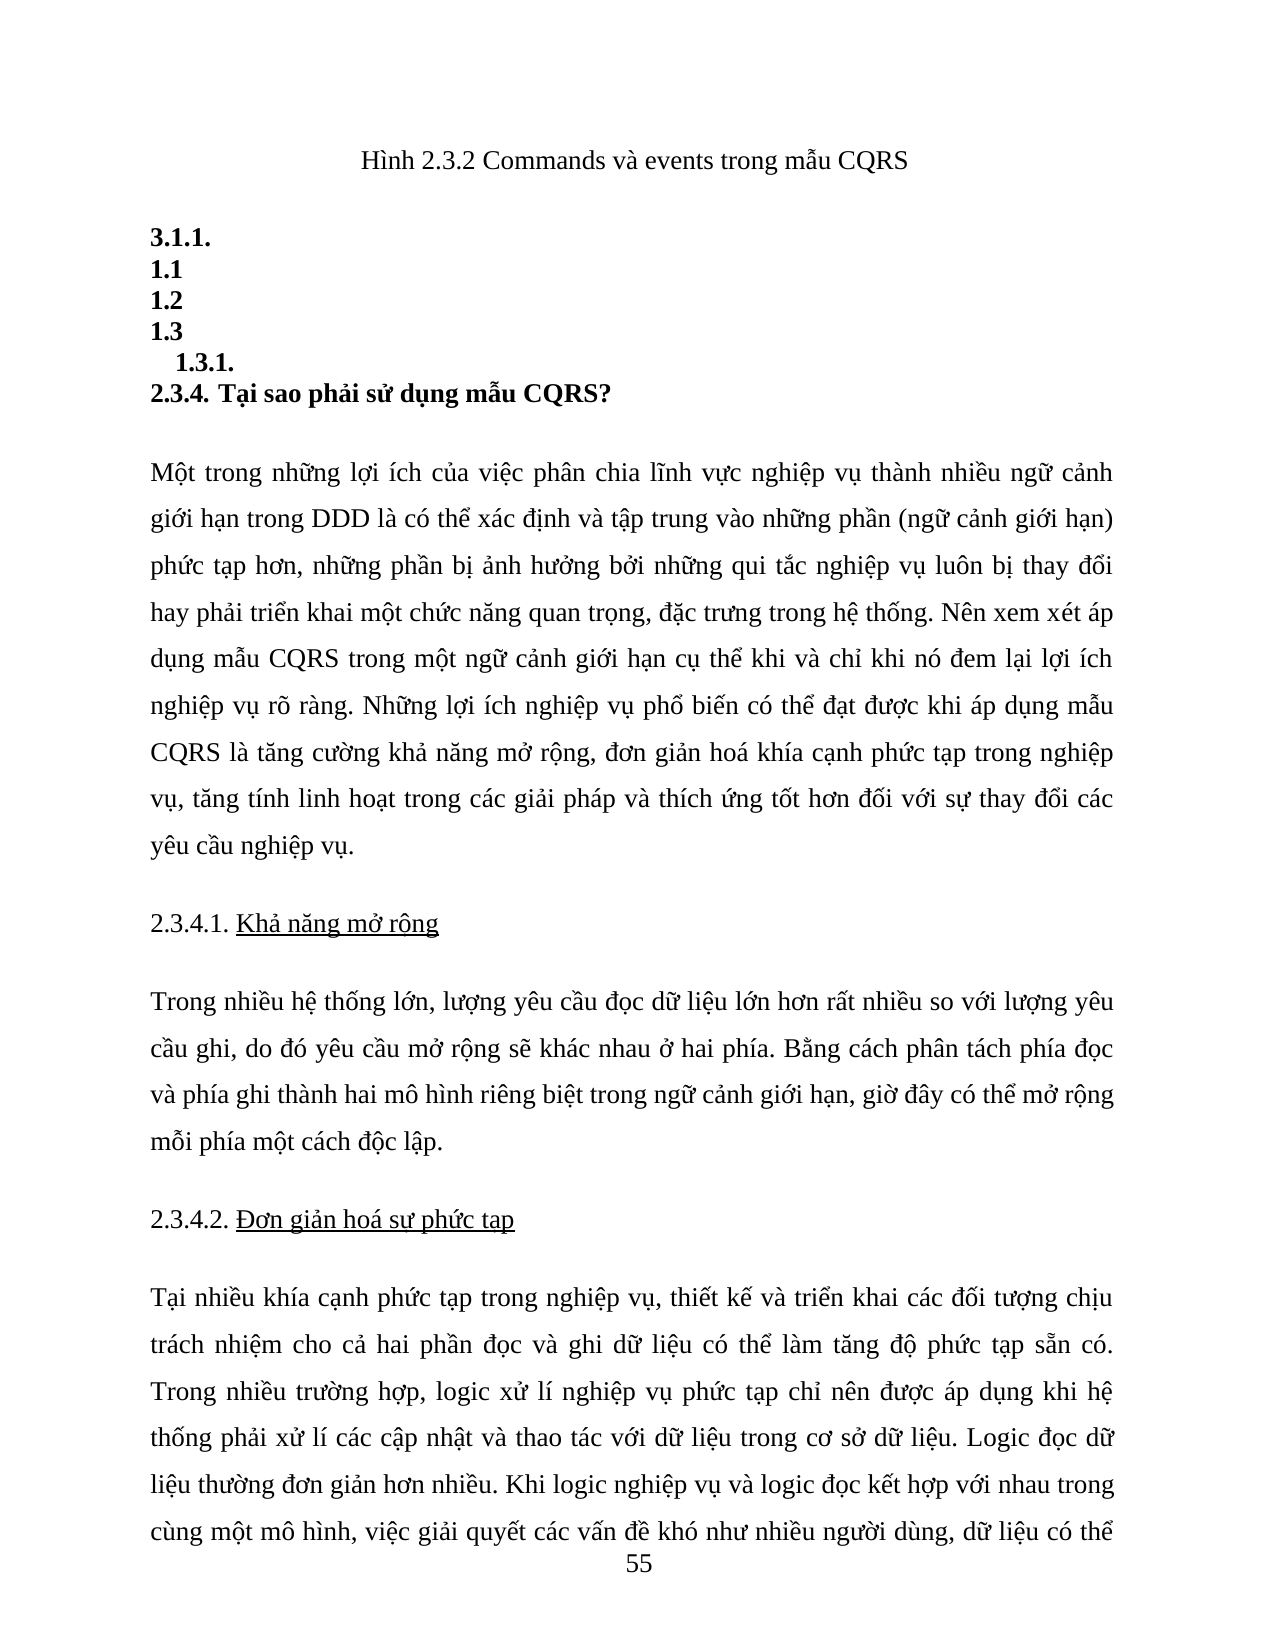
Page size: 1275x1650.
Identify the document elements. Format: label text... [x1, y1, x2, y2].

text Trong nhiều hệ thống lớn, lượng yêu cầu đọc dữ liệu lớn hơn rất nhiều so với lượng yêu cầu ghi, do đó yêu cầu mở rộng sẽ khác nhau ở hai phía. Bằng cách phân tách phía đọc và phía ghi thành hai mô hình riêng biệt trong ngữ cảnh giới hạn, giờ đây có thể mở rộng mỗi phía một cách độc lập. [150, 985, 1115, 1156]
text Hình 2.3.2 Commands và events trong mẫu CQRS [150, 144, 1119, 175]
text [150, 1282, 1115, 1546]
subtitle Khả năng mở rộng [150, 907, 1137, 938]
subtitle Tại sao phải sử dụng mẫu CQRS? [150, 377, 1137, 408]
subtitle Đơn giản hoá sự phức tạp [150, 1203, 1137, 1234]
text Một trong những lợi ích của việc phân chia lĩnh vực nghiệp vụ thành nhiều ngữ cảnh giới hạn trong DDD là có thể xác định và tập trung vào những phần (ngữ cảnh giới hạn) phức tạp hơn, những phần bị ảnh hưởng bởi những qui tắc nghiệp vụ luôn bị thay đổi hay phải triển khai một chức năng quan trọng, đặc trưng trong hệ thống. Nên xem xét áp dụng mẫu CQRS trong một ngữ cảnh giới hạn cụ thể khi và chỉ khi nó đem lại lợi ích nghiệp vụ rõ ràng. Những lợi ích nghiệp vụ phổ biến có thể đạt được khi áp dụng mẫu CQRS là tăng cường khả năng mở rộng, đơn giản hoá khía cạnh phức tạp trong nghiệp vụ, tăng tính linh hoạt trong các giải pháp và thích ứng tốt hơn đối với sự thay đổi các yêu cầu nghiệp vụ. [150, 456, 1115, 860]
